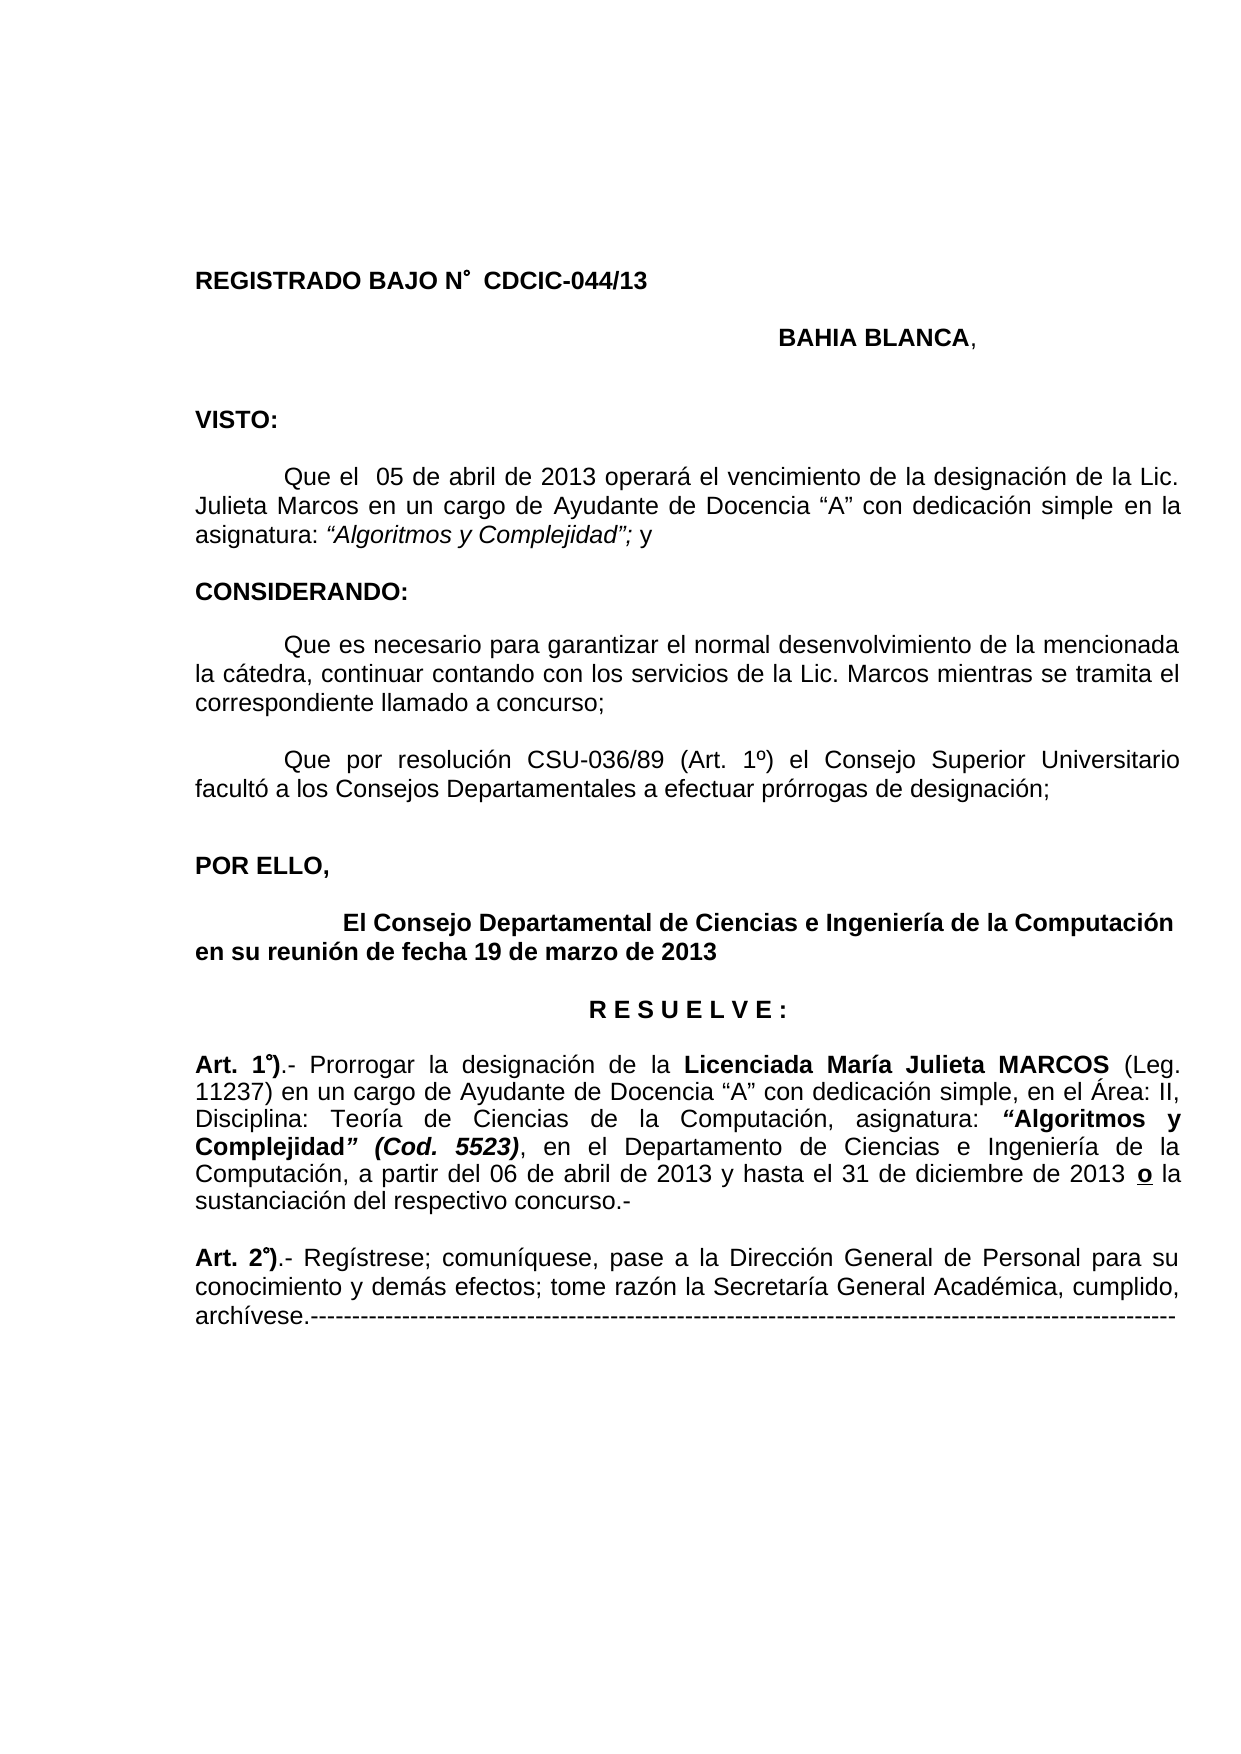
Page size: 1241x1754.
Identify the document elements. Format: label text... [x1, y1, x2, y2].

text VISTO: [195, 405, 1181, 434]
text REGISTRADO BAJO N CDCIC-044/13 [195, 266, 1181, 295]
text El Consejo Departamental de Ciencias e Ingeniería de la Computación [195, 908, 1181, 937]
text CONSIDERANDO: [195, 577, 1181, 606]
text Que el 05 de abril de 2013 operará el vencimiento de la designación de la Lic. Julieta Marcos en un cargo de Ayudante de Docencia “A” con dedicación simple en la asignatura: “Algoritmos y Complejidad”; y [195, 462, 1181, 549]
text Que por resolución CSU-036/89 (Art. 1º) el Consejo Superior Universitario facultó a los Consejos Departamentales a efectuar prórrogas de designación; [195, 745, 1181, 803]
text Art. 1).- Prorrogar la designación de la Licenciada María Julieta MARCOS (Leg. 11237) en un cargo de Ayudante de Docencia “A” con dedicación simple, en el Área: II, Disciplina: Teoría de Ciencias de la Computación, asignatura: “Algoritmos y Complejidad” (Cod. 5523), en el Departamento de Ciencias e Ingeniería de la Computación, a partir del 06 de abril de 2013 y hasta el 31 de diciembre de 2013 o la sustanciación del respectivo concurso.- [195, 1052, 1181, 1214]
text Que es necesario para garantizar el normal desenvolvimiento de la mencionada la cátedra, continuar contando con los servicios de la Lic. Marcos mientras se tramita el correspondiente llamado a concurso; [195, 630, 1181, 716]
text BAHIA BLANCA, [195, 323, 1181, 352]
text en su reunión de fecha 19 de marzo de 2013 [195, 937, 1181, 966]
text R E S U E L V E : [195, 994, 1181, 1023]
text Art. 2).- Regístrese; comuníquese, pase a la Dirección General de Personal para su conocimiento y demás efectos; tome razón la Secretaría General Académica, cumplido, archívese.-------------------------------------------------------------------------------------------------------- [195, 1243, 1181, 1330]
text POR ELLO, [195, 851, 1181, 879]
